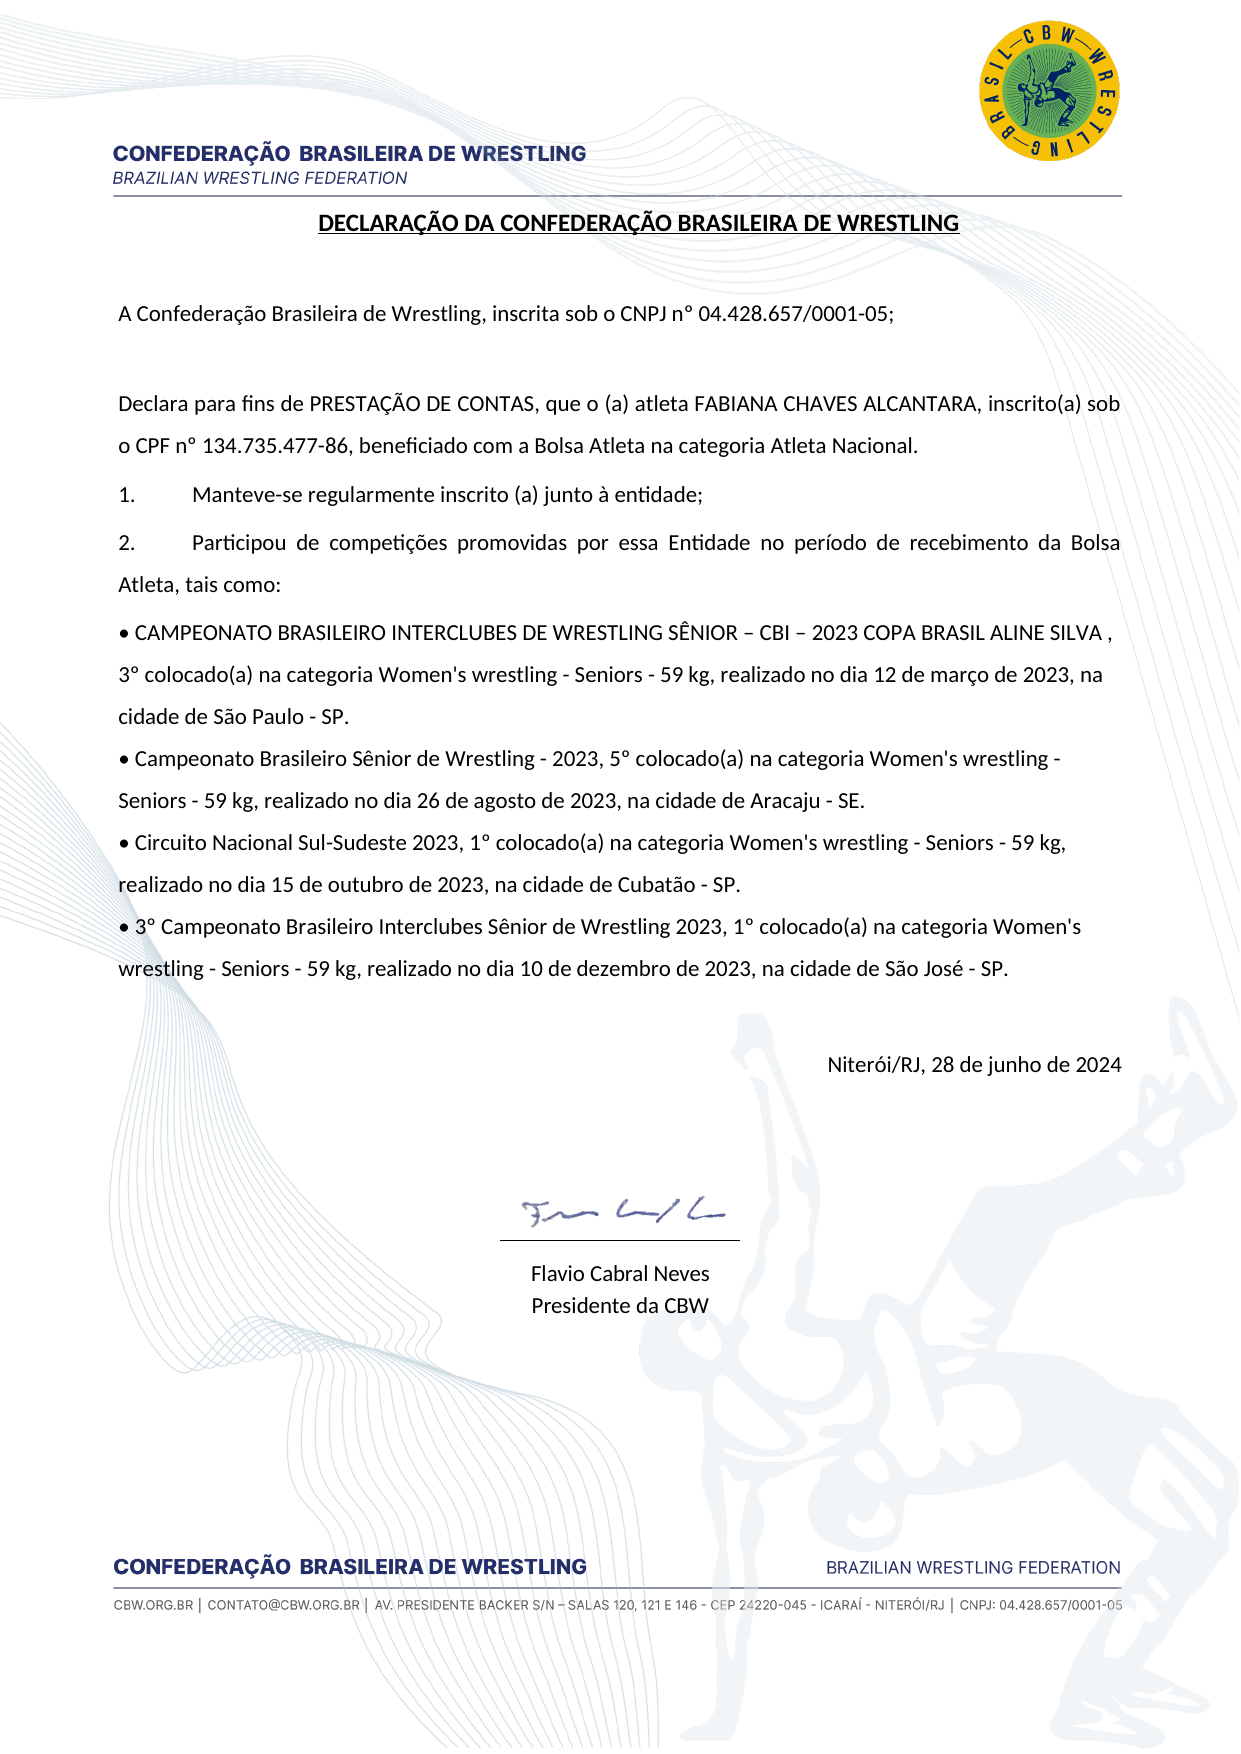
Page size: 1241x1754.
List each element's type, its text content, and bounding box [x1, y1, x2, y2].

picture [0, 0, 1240, 1754]
text Declara para fins de PRESTAÇÃO DE CONTAS, que o (a) atleta FABIANA CHAVES ALCANTARA, inscrito(a) sob o CPF nº 134.735.477-86, beneficiado com a Bolsa Atleta na categoria Atleta Nacional. [118, 389, 1122, 459]
text 2. Participou de competições promovidas por essa Entidade no período de recebimento da Bolsa Atleta, tais como: [118, 528, 1122, 598]
text Niterói/RJ, 28 de junho de 2024 [118, 1050, 1122, 1078]
subtitle DECLARAÇÃO DA CONFEDERAÇÃO BRASILEIRA DE WRESTLING [156, 207, 1122, 237]
text A Confederação Brasileira de Wrestling, inscrita sob o CNPJ nº 04.428.657/0001-05; [118, 299, 1122, 327]
text Flavio Cabral Neves Presidente da CBW [118, 1176, 1122, 1319]
text • CAMPEONATO BRASILEIRO INTERCLUBES DE WRESTLING SÊNIOR – CBI – 2023 COPA BRASIL ALINE SILVA , 3º colocado(a) na categoria Women's wrestling - Seniors - 59 kg, realizado no dia 12 de março de 2023, na cidade de São Paulo - SP. • Campeonato Brasileiro Sênior de Wrestling - 2023, 5º colocado(a) na categoria Women's wrestling - Seniors - 59 kg, realizado no dia 26 de agosto de 2023, na cidade de Aracaju - SE. • Circuito Nacional Sul-Sudeste 2023, 1º colocado(a) na categoria Women's wrestling - Seniors - 59 kg, realizado no dia 15 de outubro de 2023, na cidade de Cubatão - SP. • 3º Campeonato Brasileiro Interclubes Sênior de Wrestling 2023, 1º colocado(a) na categoria Women's wrestling - Seniors - 59 kg, realizado no dia 10 de dezembro de 2023, na cidade de São José - SP. [118, 618, 1122, 1033]
text 1. Manteve-se regularmente inscrito (a) junto à entidade; [118, 480, 1122, 508]
